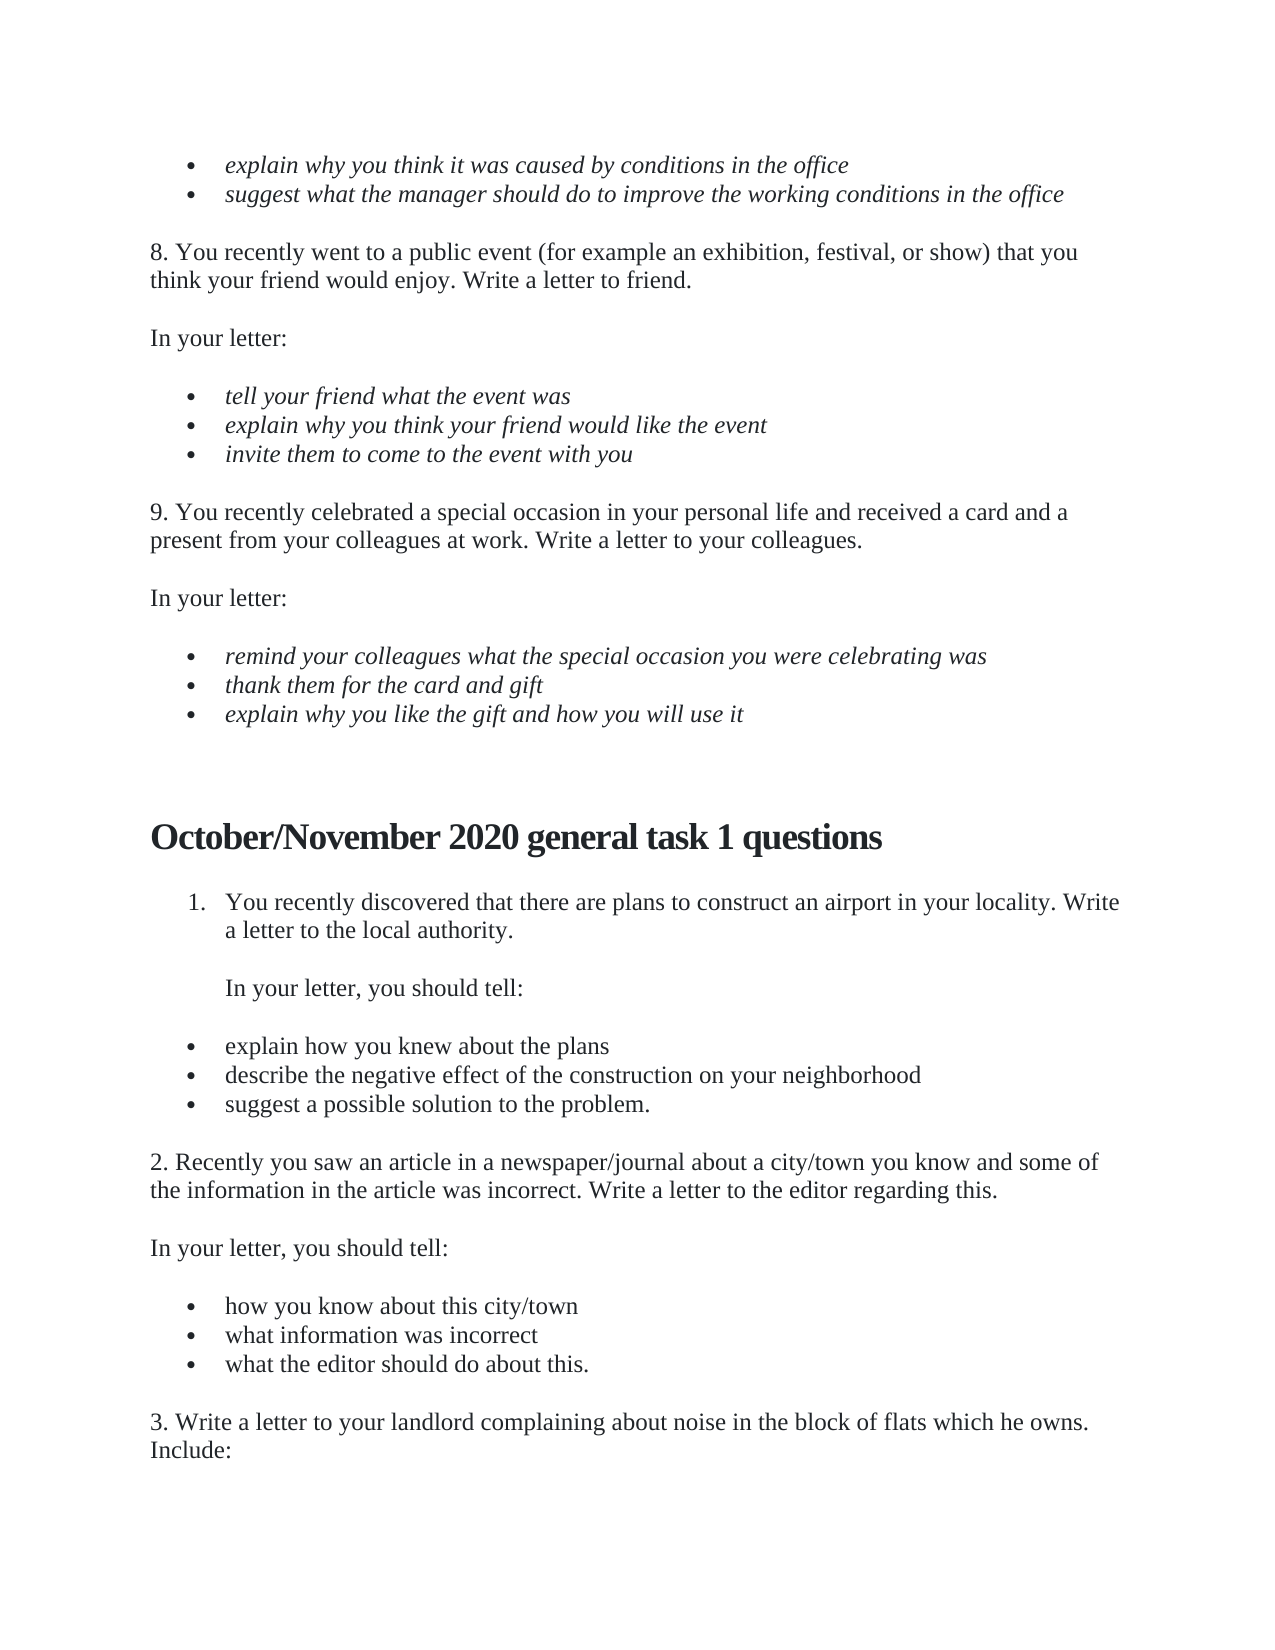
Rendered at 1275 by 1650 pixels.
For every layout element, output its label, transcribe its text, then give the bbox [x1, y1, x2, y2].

text 8. You recently went to a public event (for example an exhibition, festival, or show) that you think your friend would enjoy. Write a letter to friend. [150, 237, 1125, 294]
text In your letter, you should tell: [150, 1233, 1125, 1262]
list thank them for the card and gift [187, 670, 1125, 699]
list You recently discovered that there are plans to construct an airport in your locality. Write a letter to the local authority. [187, 887, 1125, 944]
list what the editor should do about this. [187, 1349, 1125, 1378]
text In your letter: [150, 323, 1125, 352]
text 2. Recently you saw an article in a newspaper/journal about a city/town you know and some of the information in the article was incorrect. Write a letter to the editor regarding this. [150, 1147, 1125, 1204]
list what information was incorrect [187, 1320, 1125, 1349]
list explain why you think it was caused by conditions in the office [187, 150, 1125, 179]
list explain how you knew about the plans [187, 1031, 1125, 1060]
list how you know about this city/town [187, 1291, 1125, 1320]
list remind your colleagues what the special occasion you were celebrating was [187, 641, 1125, 670]
list explain why you think your friend would like the event [187, 410, 1125, 439]
text 9. You recently celebrated a special occasion in your personal life and received a card and a present from your colleagues at work. Write a letter to your colleagues. [150, 497, 1125, 554]
text In your letter: [150, 583, 1125, 612]
list suggest what the manager should do to improve the working conditions in the office [187, 179, 1125, 207]
list invite them to come to the event with you [187, 439, 1125, 467]
list describe the negative effect of the construction on your neighborhood [187, 1060, 1125, 1089]
text 3. Write a letter to your landlord complaining about noise in the block of flats which he owns. Include: [150, 1407, 1125, 1464]
text In your letter, you should tell: [225, 973, 1125, 1002]
list explain why you like the gift and how you will use it [187, 699, 1125, 727]
list tell your friend what the event was [187, 381, 1125, 410]
text October/November 2020 general task 1 questions [150, 814, 1125, 858]
list suggest a possible solution to the problem. [187, 1089, 1125, 1118]
